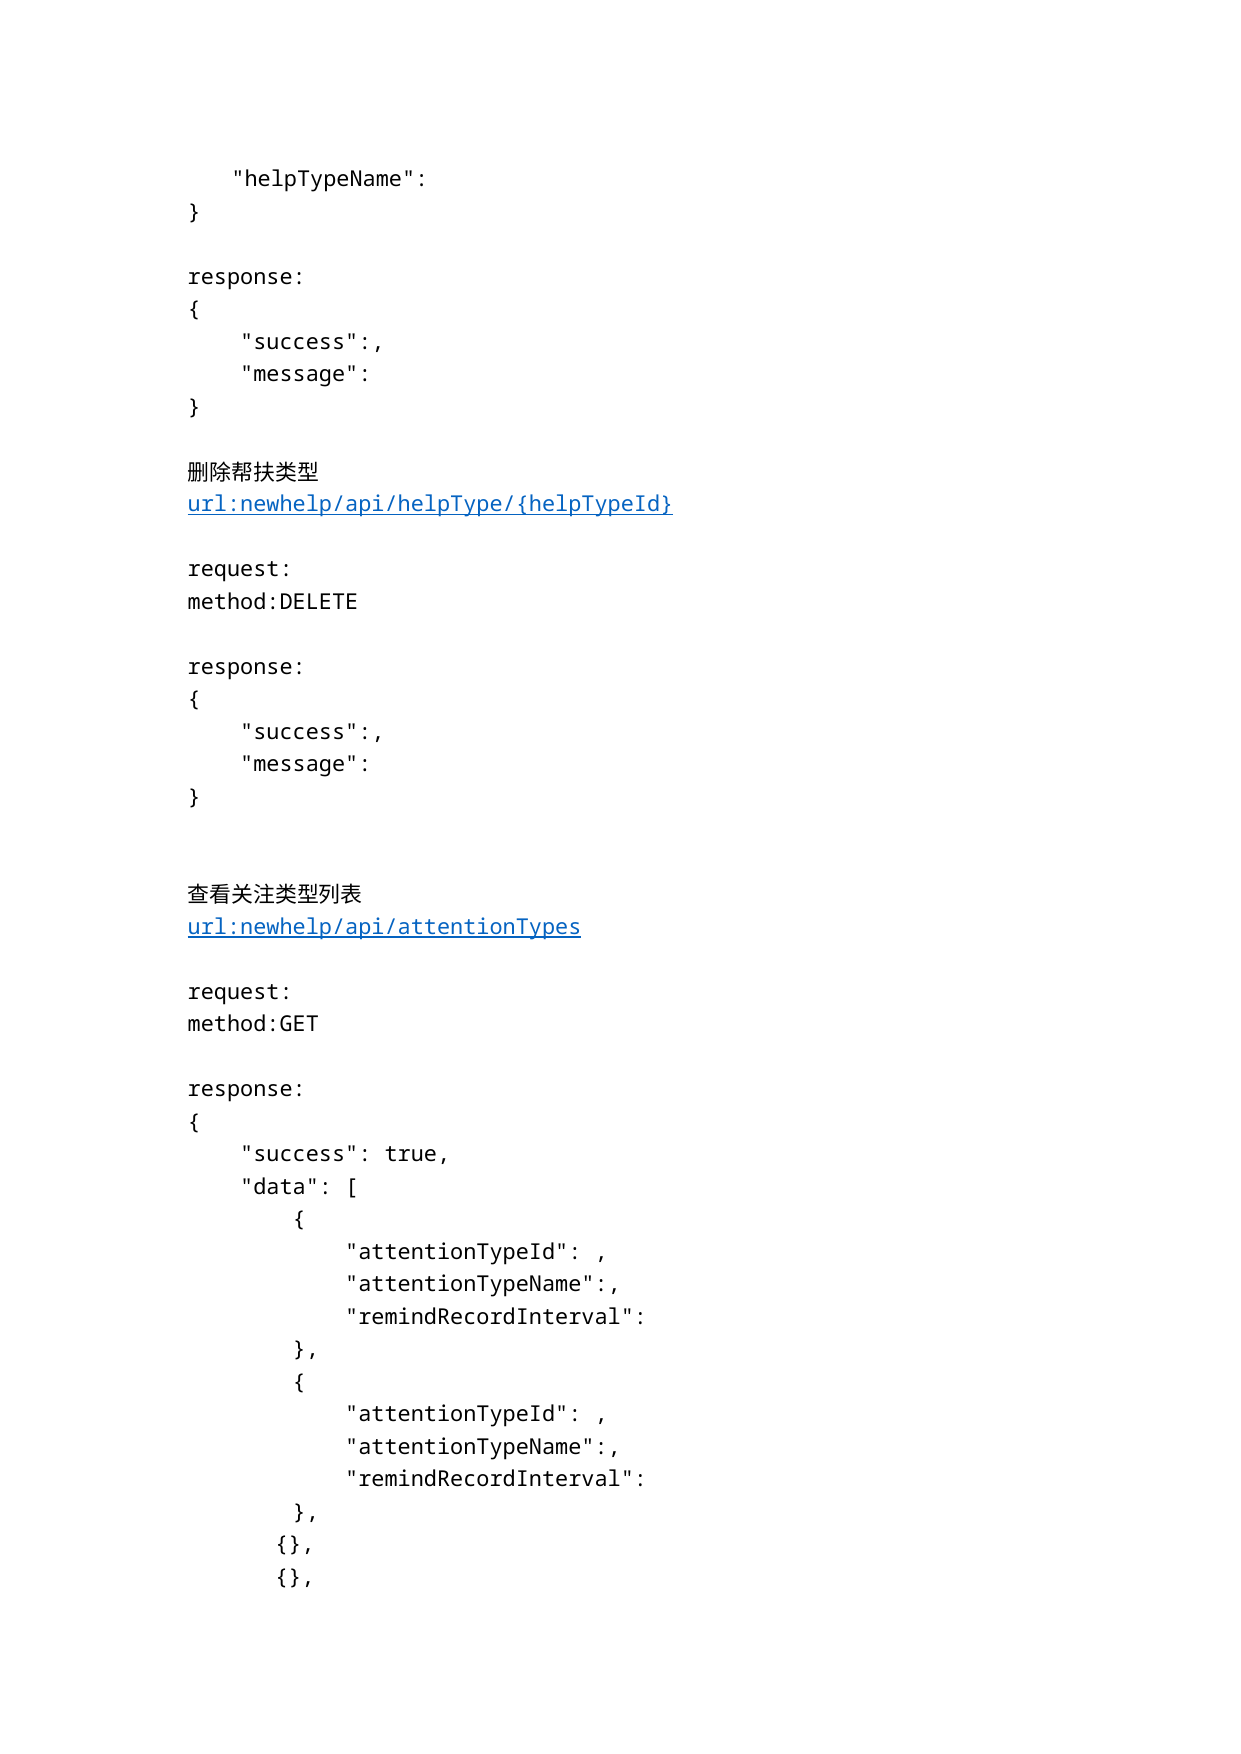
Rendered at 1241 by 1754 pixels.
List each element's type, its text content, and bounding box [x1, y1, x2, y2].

text request: [187, 552, 1053, 584]
text response: [187, 259, 1053, 292]
text } [187, 389, 1053, 422]
text "attentionTypeName":, [187, 1267, 1053, 1299]
text "success":, [187, 324, 1053, 357]
text "attentionTypeName":, [187, 1429, 1053, 1462]
text "helpTypeName": [187, 162, 1053, 194]
text url:newhelp/api/helpType/{helpTypeId} [187, 487, 1053, 519]
text "message": [187, 357, 1053, 389]
text "data": [ [187, 1169, 1053, 1202]
text { [187, 292, 1053, 324]
text }, [187, 1332, 1053, 1364]
text } [187, 194, 1053, 227]
text "attentionTypeId": , [187, 1397, 1053, 1429]
text response: [187, 1072, 1053, 1104]
text { [187, 1202, 1053, 1234]
text }, [187, 1494, 1053, 1527]
text { [187, 1364, 1053, 1397]
text 查看关注类型列表 [187, 877, 1053, 909]
text method:DELETE [187, 584, 1053, 617]
text request: [187, 974, 1053, 1007]
text "message": [187, 747, 1053, 779]
text {}, [187, 1559, 1053, 1592]
text 删除帮扶类型 [187, 454, 1053, 487]
text { [187, 682, 1053, 714]
text response: [187, 649, 1053, 682]
text "success": true, [187, 1137, 1053, 1169]
text method:GET [187, 1007, 1053, 1039]
text url:newhelp/api/attentionTypes [187, 909, 1053, 942]
text {}, [187, 1527, 1053, 1559]
text } [187, 779, 1053, 812]
text "remindRecordInterval": [187, 1299, 1053, 1332]
text "attentionTypeId": , [187, 1234, 1053, 1267]
text "remindRecordInterval": [187, 1462, 1053, 1494]
text "success":, [187, 714, 1053, 747]
text { [187, 1104, 1053, 1137]
